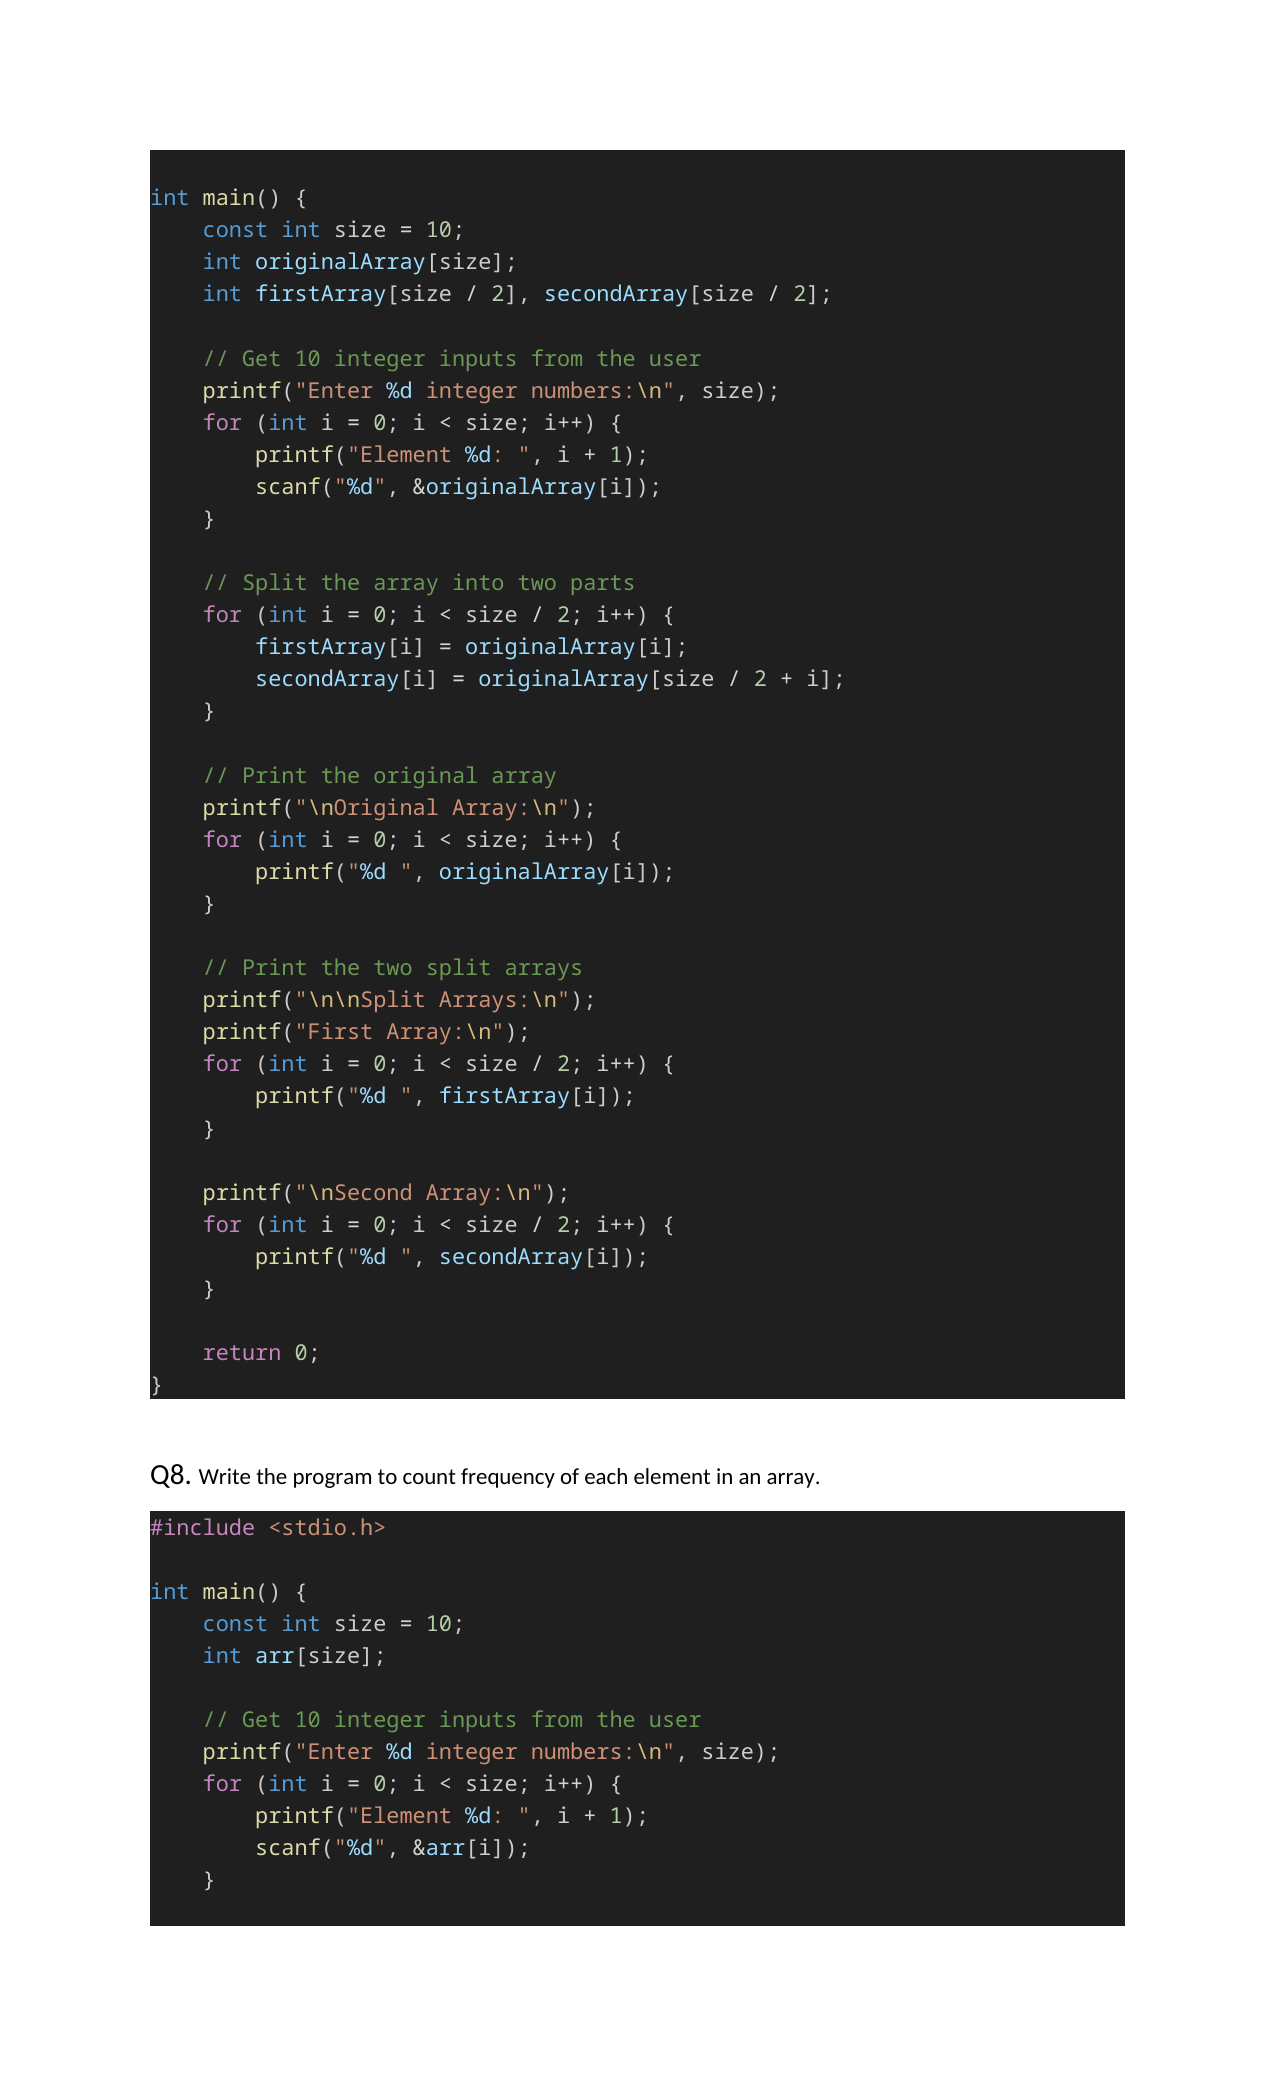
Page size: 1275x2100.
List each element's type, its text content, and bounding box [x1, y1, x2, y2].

text // Print the two split arrays [150, 952, 1125, 982]
text // Split the array into two parts [150, 567, 1125, 597]
text for (int i = 0; i < size; i++) { [150, 824, 1125, 853]
text #include <stdio.h> [150, 1511, 1125, 1541]
text printf("Element %d: ", i + 1); [150, 1800, 1125, 1830]
text printf("First Array:\n"); [150, 1016, 1125, 1046]
text scanf("%d", &originalArray[i]); [150, 471, 1125, 501]
text const int size = 10; [150, 214, 1125, 244]
text printf("Enter %d integer numbers:\n", size); [150, 374, 1125, 404]
text const int size = 10; [150, 1608, 1125, 1637]
text int main() { [150, 182, 1125, 212]
text printf("%d ", originalArray[i]); [150, 856, 1125, 886]
text // Print the original array [150, 759, 1125, 789]
text } [150, 888, 1125, 918]
text for (int i = 0; i < size; i++) { [150, 407, 1125, 436]
text for (int i = 0; i < size / 2; i++) { [150, 599, 1125, 629]
text printf("\nOriginal Array:\n"); [150, 792, 1125, 821]
text for (int i = 0; i < size / 2; i++) { [150, 1048, 1125, 1078]
text } [150, 1112, 1125, 1142]
text printf("\nSecond Array:\n"); [150, 1177, 1125, 1206]
text } [150, 503, 1125, 533]
text } [150, 1273, 1125, 1303]
text } [150, 1369, 1125, 1399]
text int originalArray[size]; [150, 246, 1125, 276]
text secondArray[i] = originalArray[size / 2 + i]; [150, 663, 1125, 693]
text return 0; [150, 1337, 1125, 1367]
text int firstArray[size / 2], secondArray[size / 2]; [150, 278, 1125, 308]
text for (int i = 0; i < size / 2; i++) { [150, 1209, 1125, 1238]
text // Get 10 integer inputs from the user [150, 1704, 1125, 1734]
text printf("\n\nSplit Arrays:\n"); [150, 984, 1125, 1014]
text Q8. Write the program to count frequency of each element in an array. [150, 1456, 1125, 1492]
text int arr[size]; [150, 1640, 1125, 1669]
text } [150, 1864, 1125, 1894]
text printf("Enter %d integer numbers:\n", size); [150, 1736, 1125, 1766]
text printf("Element %d: ", i + 1); [150, 439, 1125, 468]
text int main() { [150, 1576, 1125, 1605]
text firstArray[i] = originalArray[i]; [150, 631, 1125, 661]
text scanf("%d", &arr[i]); [150, 1832, 1125, 1862]
text // Get 10 integer inputs from the user [150, 342, 1125, 372]
text printf("%d ", secondArray[i]); [150, 1241, 1125, 1271]
text for (int i = 0; i < size; i++) { [150, 1768, 1125, 1798]
text printf("%d ", firstArray[i]); [150, 1080, 1125, 1110]
text } [150, 695, 1125, 725]
